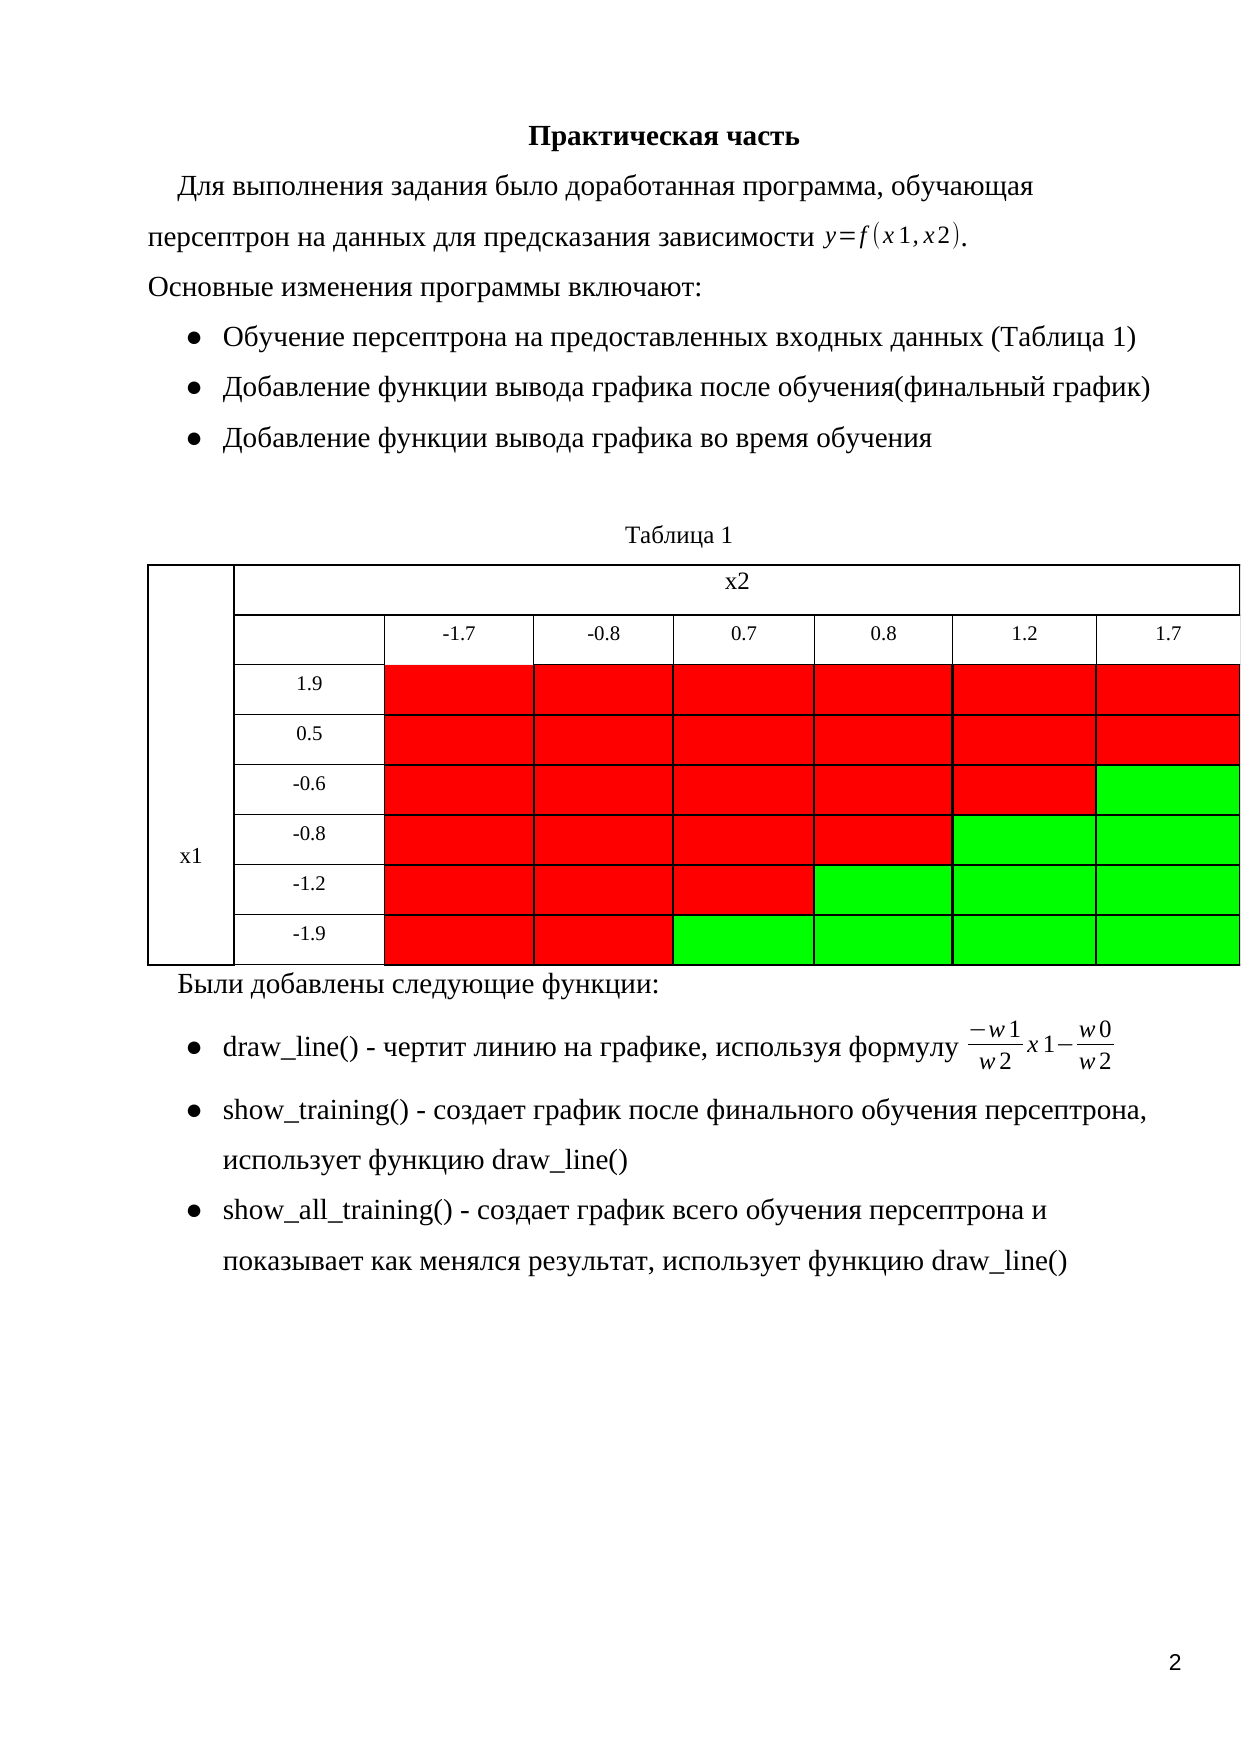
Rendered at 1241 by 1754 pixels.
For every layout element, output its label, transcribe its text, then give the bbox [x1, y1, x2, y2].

table_cell -1.2 [235, 865, 384, 914]
table_cell [1097, 916, 1239, 964]
text Таблица 1 [148, 521, 1180, 549]
table_cell [385, 816, 533, 864]
table_cell -0.8 [534, 616, 673, 664]
table_cell [674, 816, 813, 864]
table_cell [535, 816, 672, 864]
table_cell [954, 916, 1095, 964]
table_cell [815, 866, 951, 914]
table_cell 1.7 [1097, 616, 1240, 664]
table_cell [815, 816, 951, 864]
table_cell [674, 766, 813, 814]
list Обучение персептрона на предоставленных входных данных (Таблица 1) [185, 319, 1180, 353]
table_cell [1097, 716, 1239, 764]
table_cell [1097, 766, 1239, 814]
list show_training() - создает график после финального обучения персептрона, использует функцию draw_line() [185, 1092, 1180, 1176]
table_cell [1097, 866, 1239, 914]
table_cell [954, 766, 1095, 814]
table_cell [1097, 665, 1239, 714]
table_header x1 [149, 566, 233, 964]
table_cell [954, 866, 1095, 914]
table_cell -1.9 [235, 915, 384, 964]
table_cell -0.8 [235, 815, 384, 864]
table_cell [535, 716, 672, 764]
table_cell 0.5 [235, 715, 384, 764]
text Основные изменения программы включают: [148, 269, 1180, 302]
table_cell [674, 916, 813, 964]
table_cell [385, 866, 533, 914]
text Для выполнения задания было доработанная программа, обучающая персептрон на данных для предсказания зависимости . [148, 168, 1180, 252]
table_cell [385, 916, 533, 964]
table_cell [535, 665, 672, 714]
table_cell [385, 665, 533, 714]
table_cell 0.7 [674, 616, 814, 664]
table_cell [674, 716, 813, 764]
table_cell [954, 665, 1095, 714]
table_cell [535, 766, 672, 814]
table_cell [1097, 816, 1239, 864]
list Добавление функции вывода графика во время обучения [185, 420, 1180, 453]
table_cell -0.6 [235, 765, 384, 814]
table_cell -1.7 [385, 616, 533, 664]
table_cell [535, 916, 672, 964]
table_cell [954, 716, 1095, 764]
list show_all_training() - создает график всего обучения персептрона и показывает как менялся результат, использует функцию draw_line() [185, 1192, 1180, 1276]
text Практическая часть [148, 118, 1180, 152]
table_cell [535, 866, 672, 914]
table_header x2 [235, 566, 1239, 614]
table_cell [385, 766, 533, 814]
table_cell [815, 916, 951, 964]
table_cell [815, 766, 951, 814]
table_cell [674, 866, 813, 914]
table_cell [385, 716, 533, 764]
text Были добавлены следующие функции: [148, 966, 1180, 999]
table_cell 1.9 [235, 665, 384, 714]
table_cell [815, 665, 951, 714]
table_cell [235, 616, 384, 664]
table_cell [674, 665, 813, 714]
table_cell [954, 816, 1095, 864]
table_cell 1.2 [953, 616, 1096, 664]
list draw_line() - чертит линию на графике, используя формулу [185, 1016, 1180, 1075]
list Добавление функции вывода графика после обучения(финальный график) [185, 369, 1180, 403]
table_cell 0.8 [815, 616, 952, 664]
table_cell [815, 716, 951, 764]
